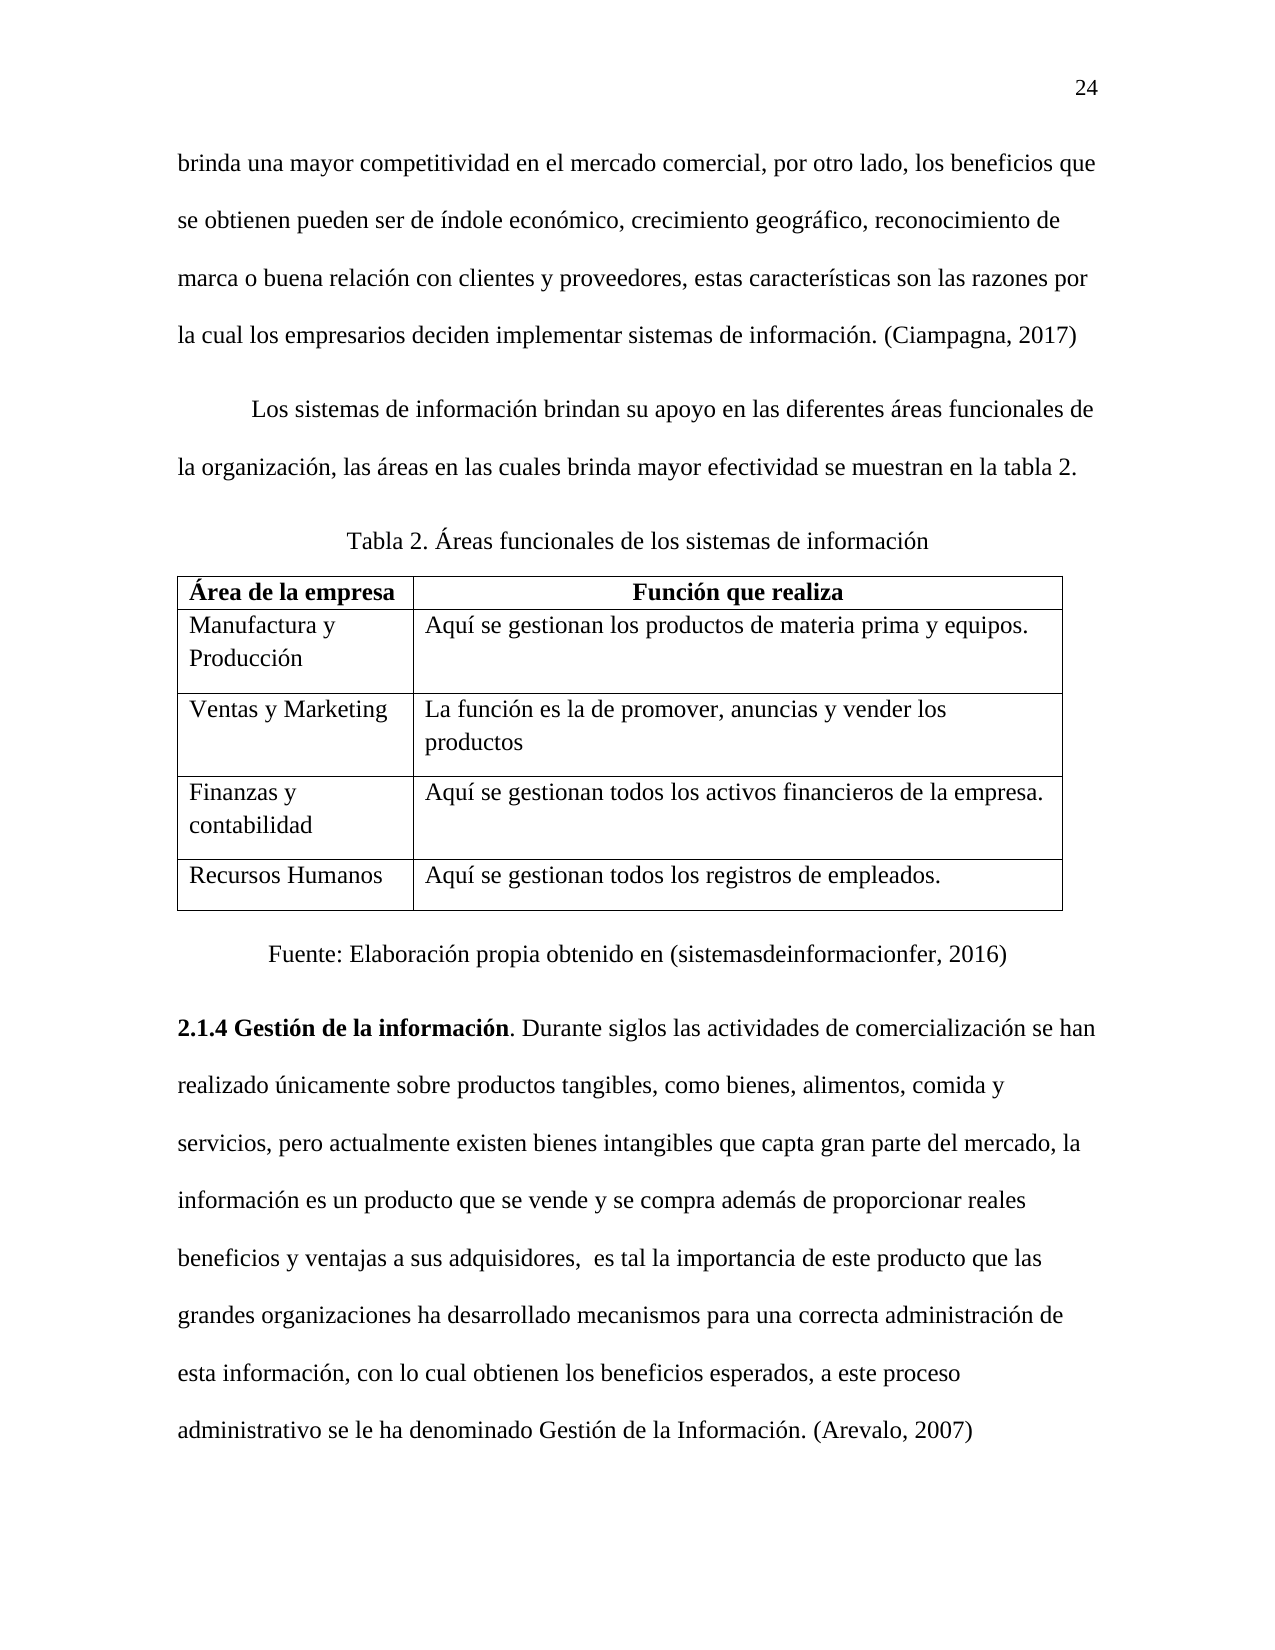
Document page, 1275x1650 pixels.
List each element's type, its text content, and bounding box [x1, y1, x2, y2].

text Los sistemas de información brindan su apoyo en las diferentes áreas funcionales de la organización, las áreas en las cuales brinda mayor efectividad se muestran en la tabla 2. [177, 394, 1098, 481]
text 2.1.4 Gestión de la información. Durante siglos las actividades de comercialización se han realizado únicamente sobre productos tangibles, como bienes, alimentos, comida y servicios, pero actualmente existen bienes intangibles que capta gran parte del mercado, la información es un producto que se vende y se compra además de proporcionar reales beneficios y ventajas a sus adquisidores, es tal la importancia de este producto que las grandes organizaciones ha desarrollado mecanismos para una correcta administración de esta información, con lo cual obtienen los beneficios esperados, a este proceso administrativo se le ha denominado Gestión de la Información. [177, 1013, 1098, 1444]
table_cell Aquí se gestionan todos los activos financieros de la empresa. [414, 777, 1062, 859]
table_cell La función es la de promover, anuncias y vender los productos [414, 694, 1062, 776]
table_cell Aquí se gestionan todos los registros de empleados. [414, 860, 1062, 909]
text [177, 148, 1098, 349]
table_header Área de la empresa [178, 577, 413, 609]
table_cell Finanzas y contabilidad [178, 777, 413, 859]
table_cell Recursos Humanos [178, 860, 413, 909]
table_cell Ventas y Marketing [178, 694, 413, 776]
table_cell Aquí se gestionan los productos de materia prima y equipos. [414, 610, 1062, 693]
table_header Función que realiza [414, 577, 1062, 609]
table_cell Manufactura y Producción [178, 610, 413, 693]
text Tabla 2. Áreas funcionales de los sistemas de información [177, 526, 1098, 555]
text Fuente: Elaboración propia obtenido en [177, 911, 1098, 996]
